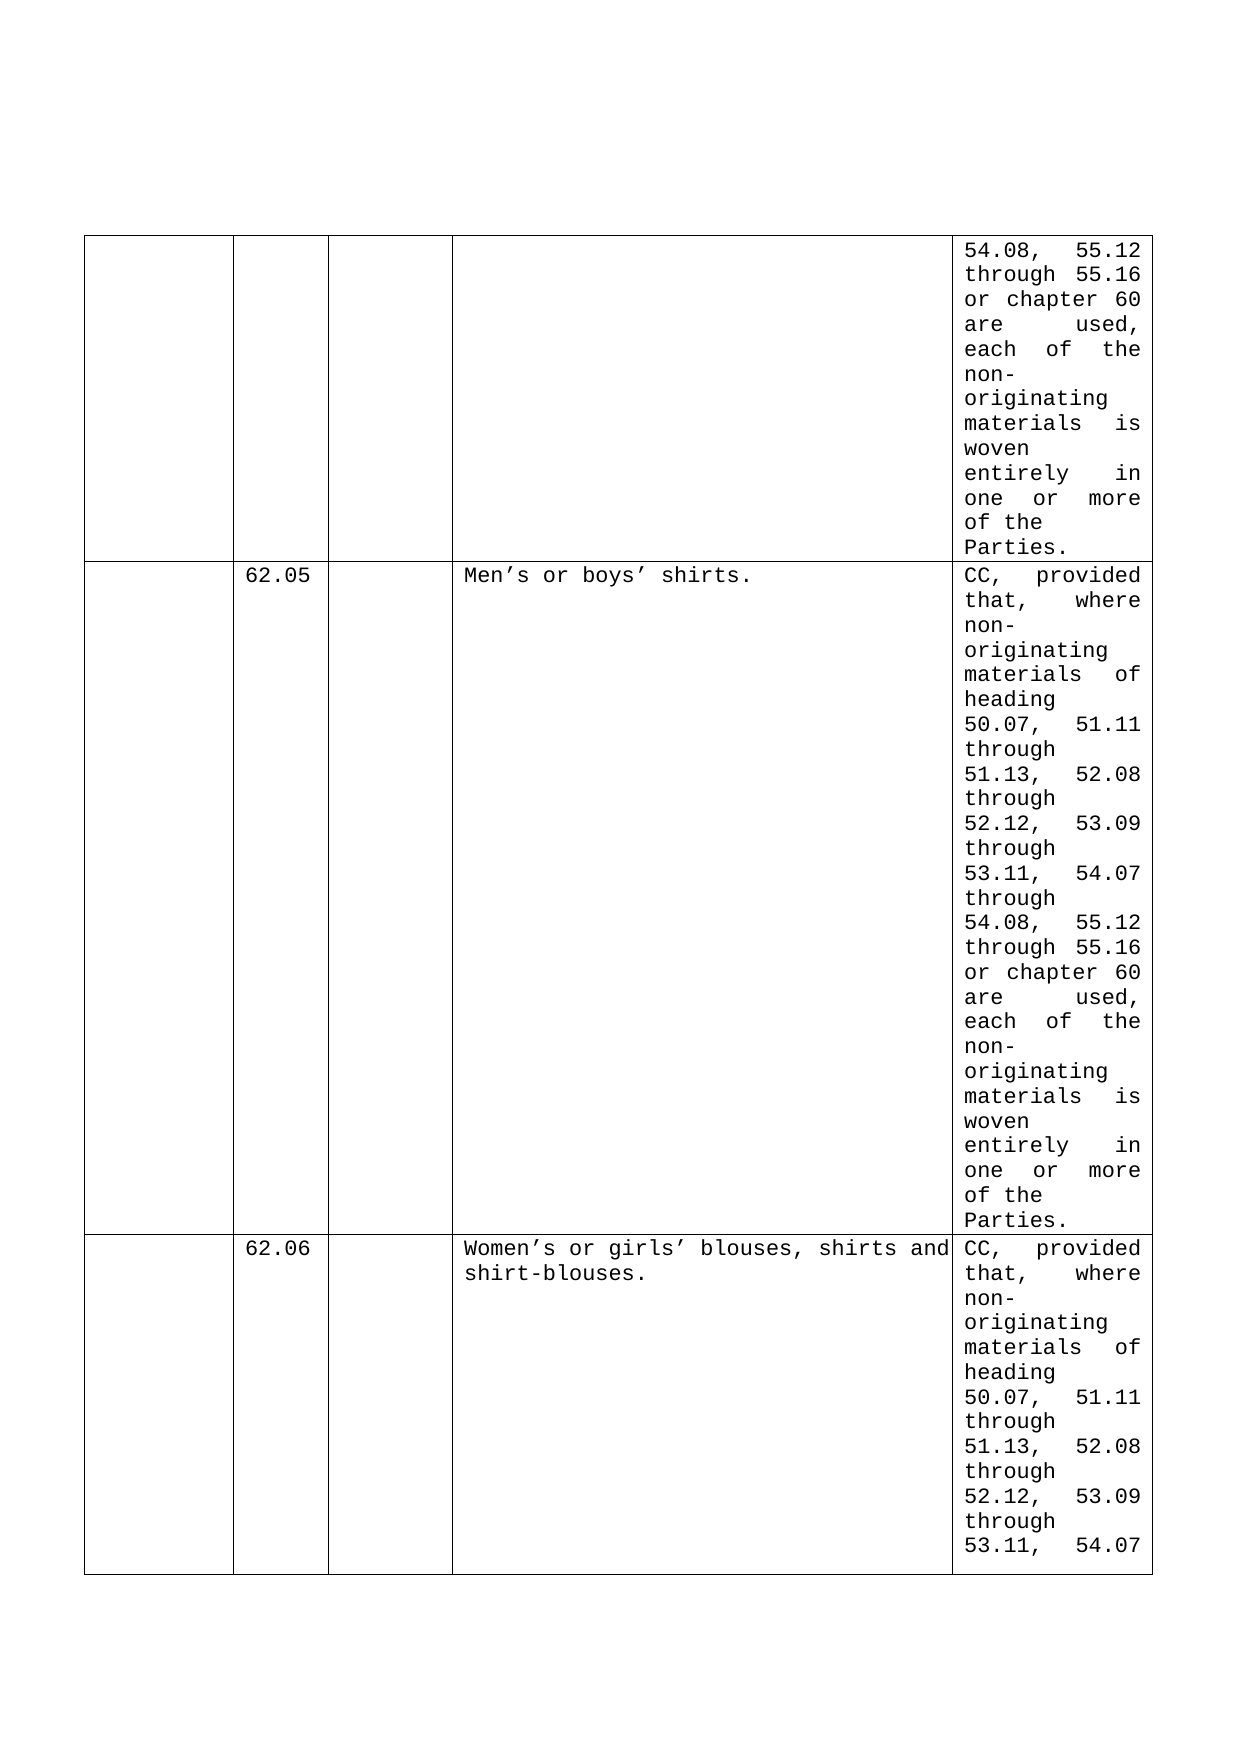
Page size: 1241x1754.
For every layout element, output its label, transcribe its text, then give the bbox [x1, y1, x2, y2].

table_cell CC, provided that, where non- originating materials of heading 50.07, 51.11 through 51.13, 52.08 through 52.12, 53.09 through 53.11, 54.07 through 54.08, 55.12 through 55.16 or chapter 60 are used, each of the non- originating materials is woven entirely in one or more of the Parties. [953, 562, 1152, 1234]
table_cell Men’s or boys’ shirts. [453, 562, 952, 1234]
table_cell Women’s or girls’ blouses, shirts and shirt-blouses. [453, 1235, 952, 1574]
table_cell [85, 562, 233, 1234]
table_header [453, 236, 952, 561]
table_cell [329, 562, 452, 1234]
table_header [234, 236, 328, 561]
table_header [85, 236, 233, 561]
table_cell [329, 1235, 452, 1574]
table_cell [85, 1235, 233, 1574]
table_header [329, 236, 452, 561]
table_cell 62.05 [234, 562, 328, 1234]
table_cell 62.06 [234, 1235, 328, 1574]
